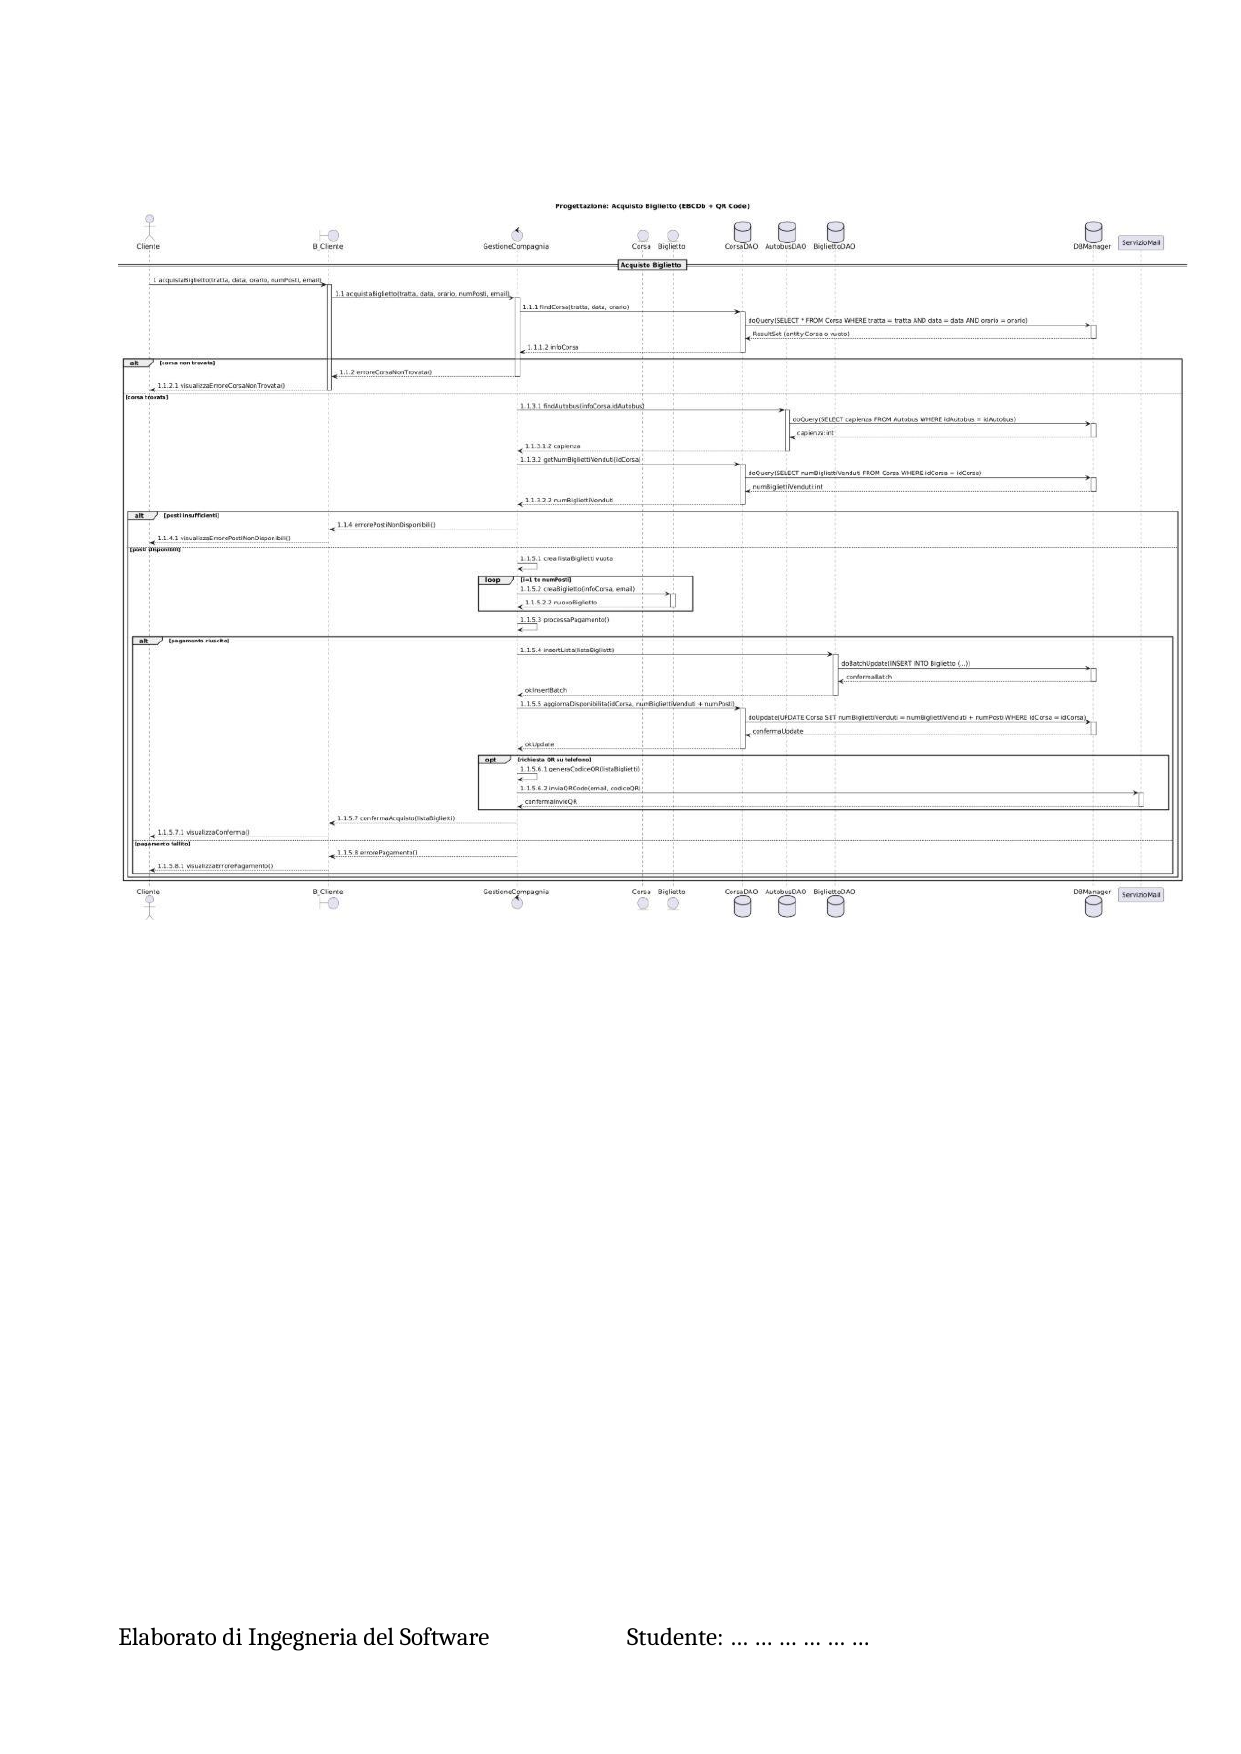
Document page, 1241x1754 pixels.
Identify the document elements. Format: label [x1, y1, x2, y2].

picture [118, 195, 1189, 920]
